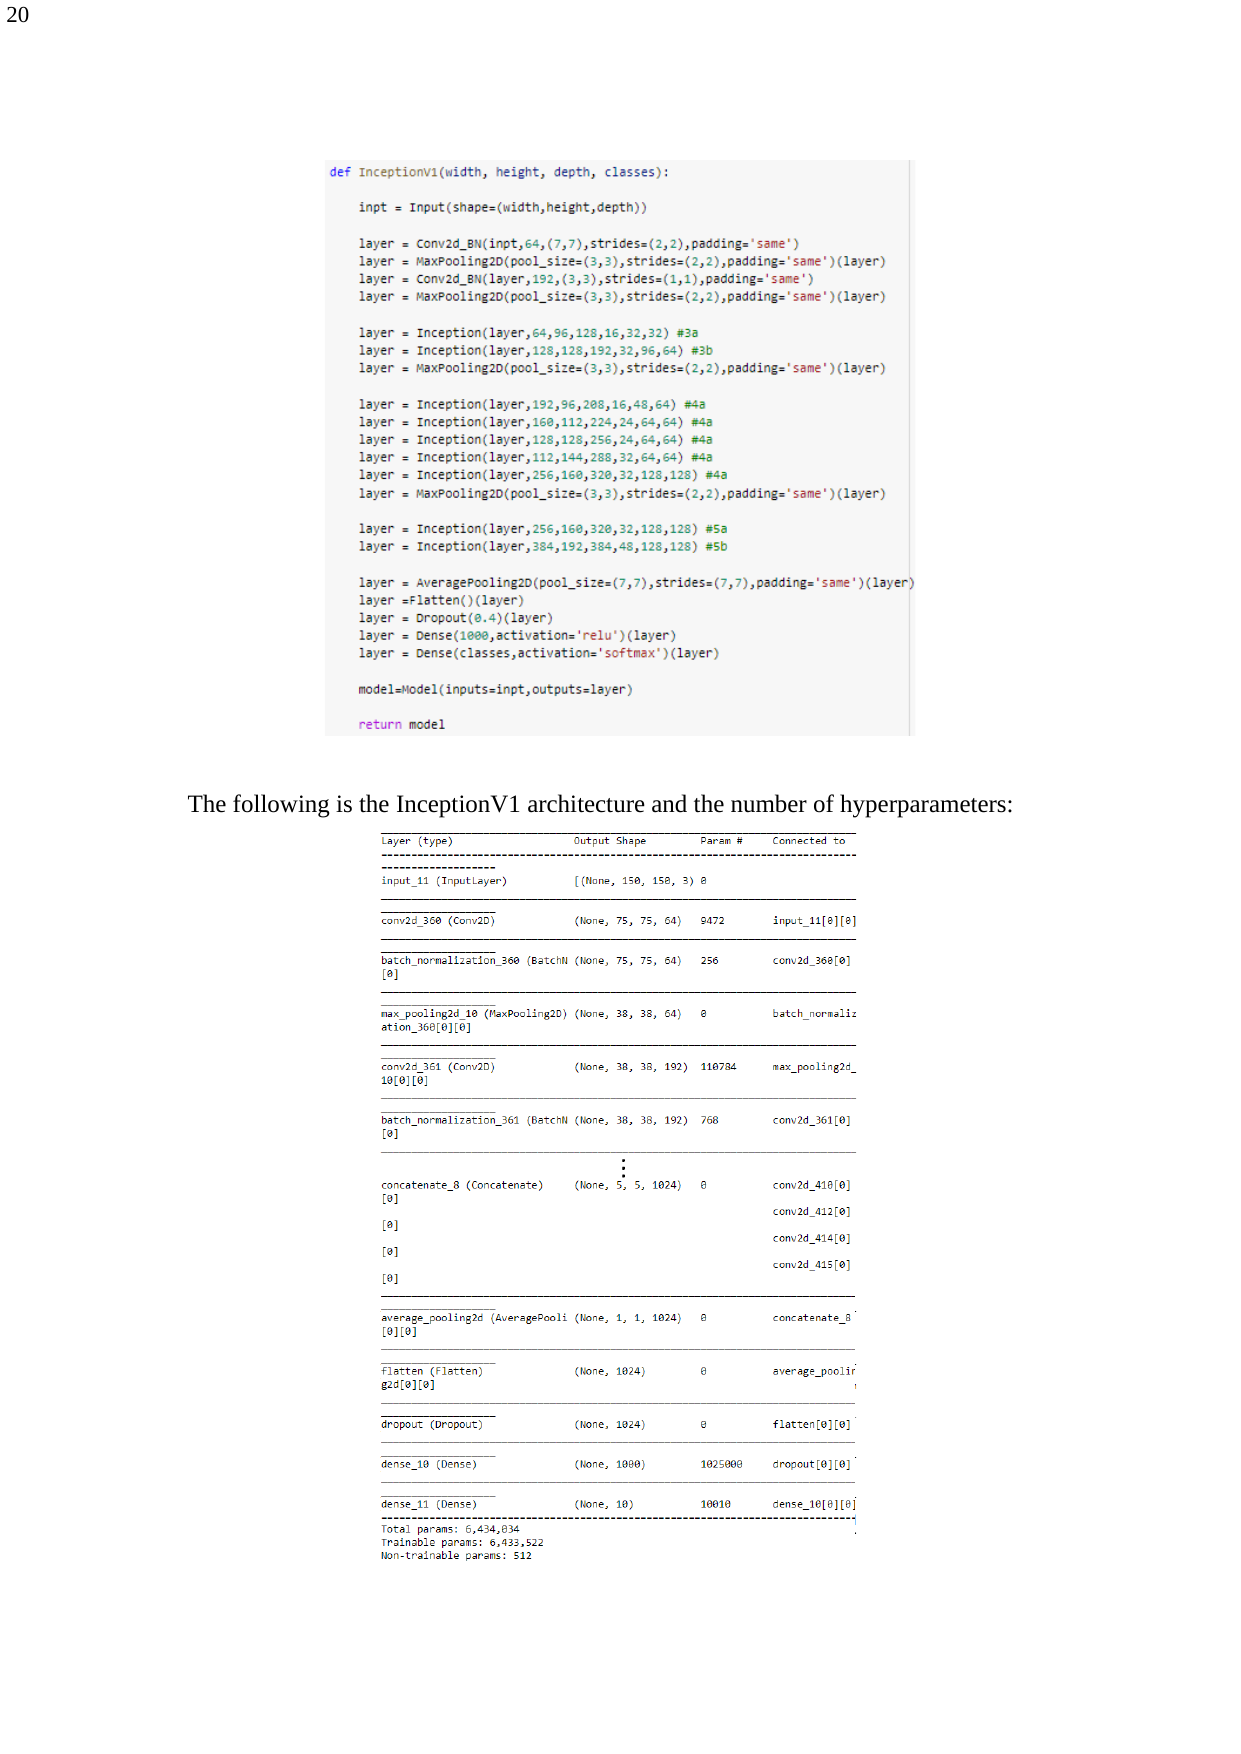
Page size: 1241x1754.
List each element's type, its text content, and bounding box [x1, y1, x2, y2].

picture [380, 833, 857, 1561]
picture [324, 160, 916, 736]
text The following is the InceptionV1 architecture and the number of hyperparameters: [187, 789, 1144, 818]
